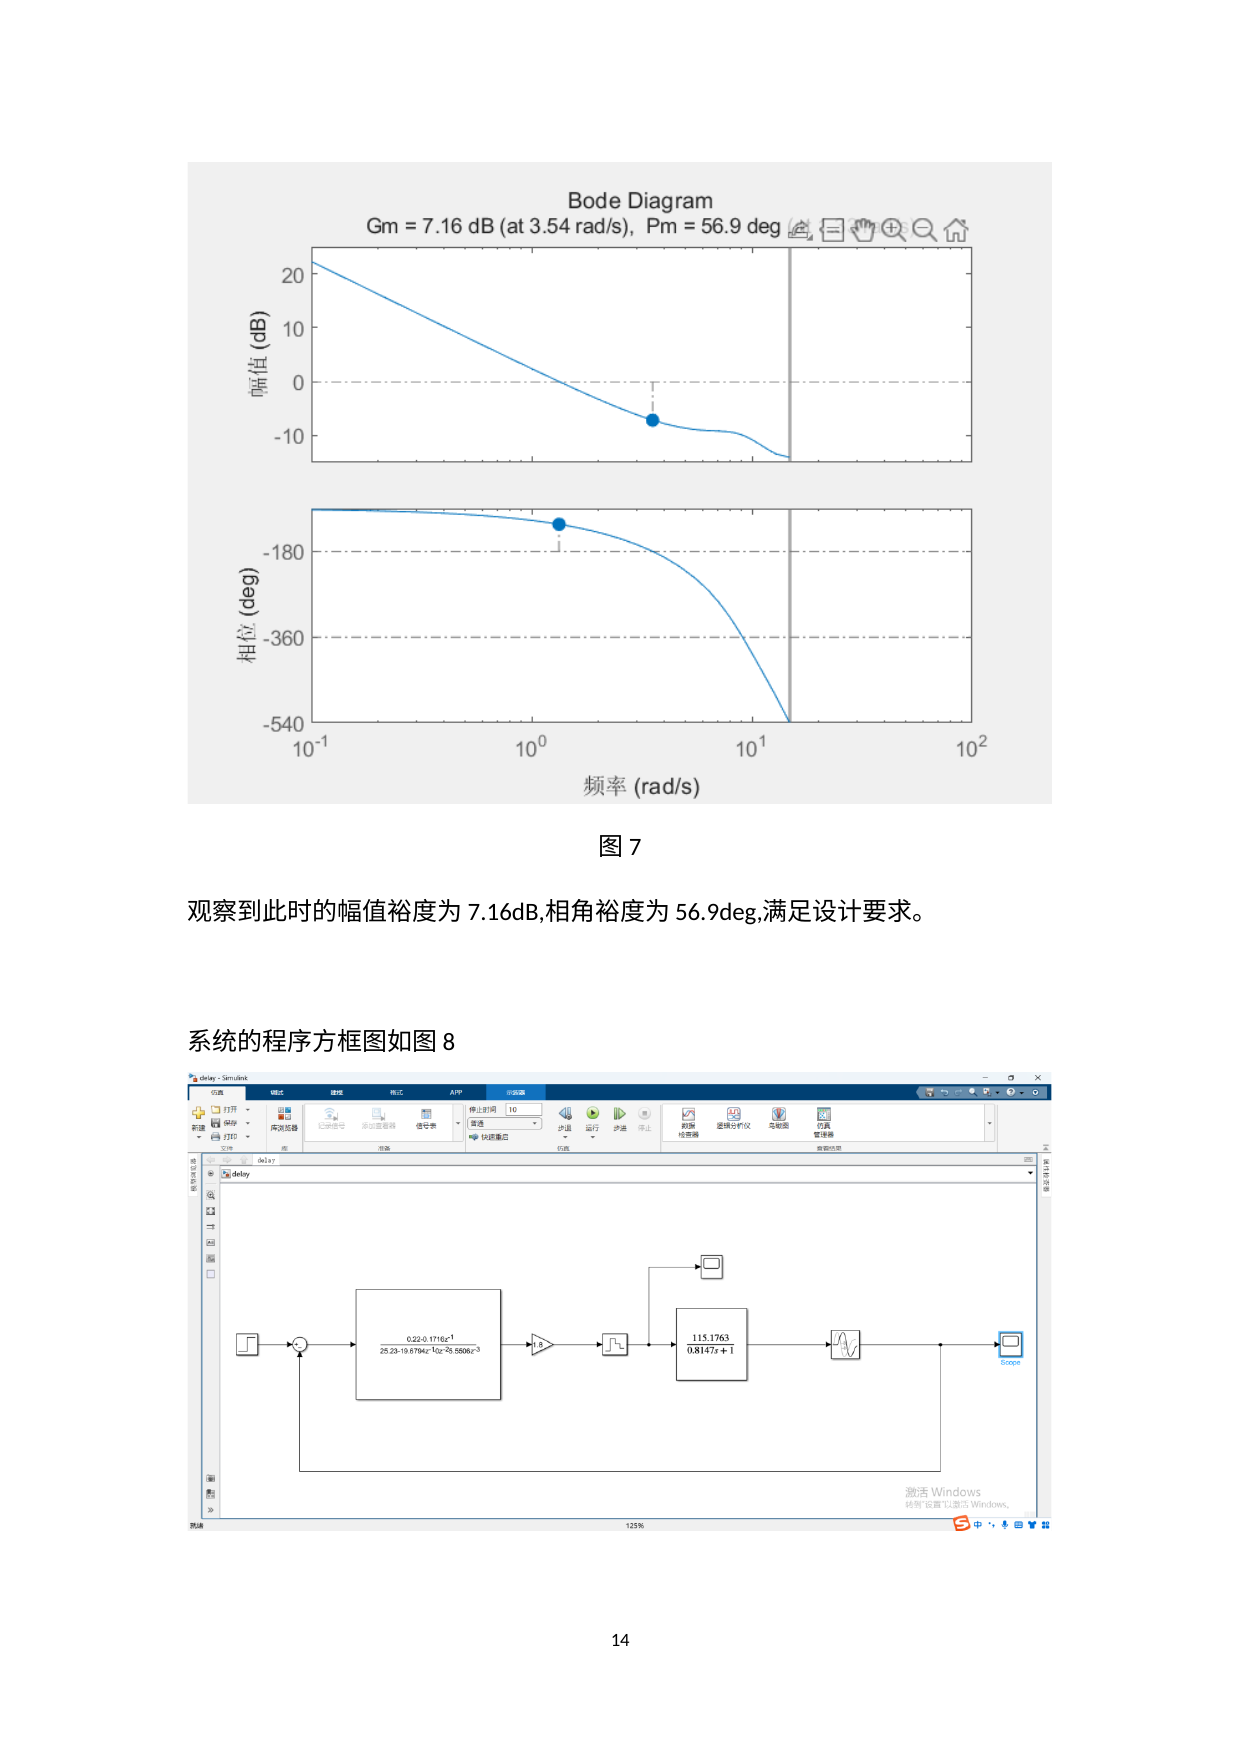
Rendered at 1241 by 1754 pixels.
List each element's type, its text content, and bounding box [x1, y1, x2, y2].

picture [187, 162, 1052, 804]
list 系统的程序方框图如图8 [187, 1007, 1053, 1072]
list 图7 [187, 812, 1053, 877]
list 观察到此时的幅值裕度为7.16dB,相角裕度为56.9deg,满足设计要求。 [187, 877, 1053, 942]
picture [187, 1072, 1052, 1531]
